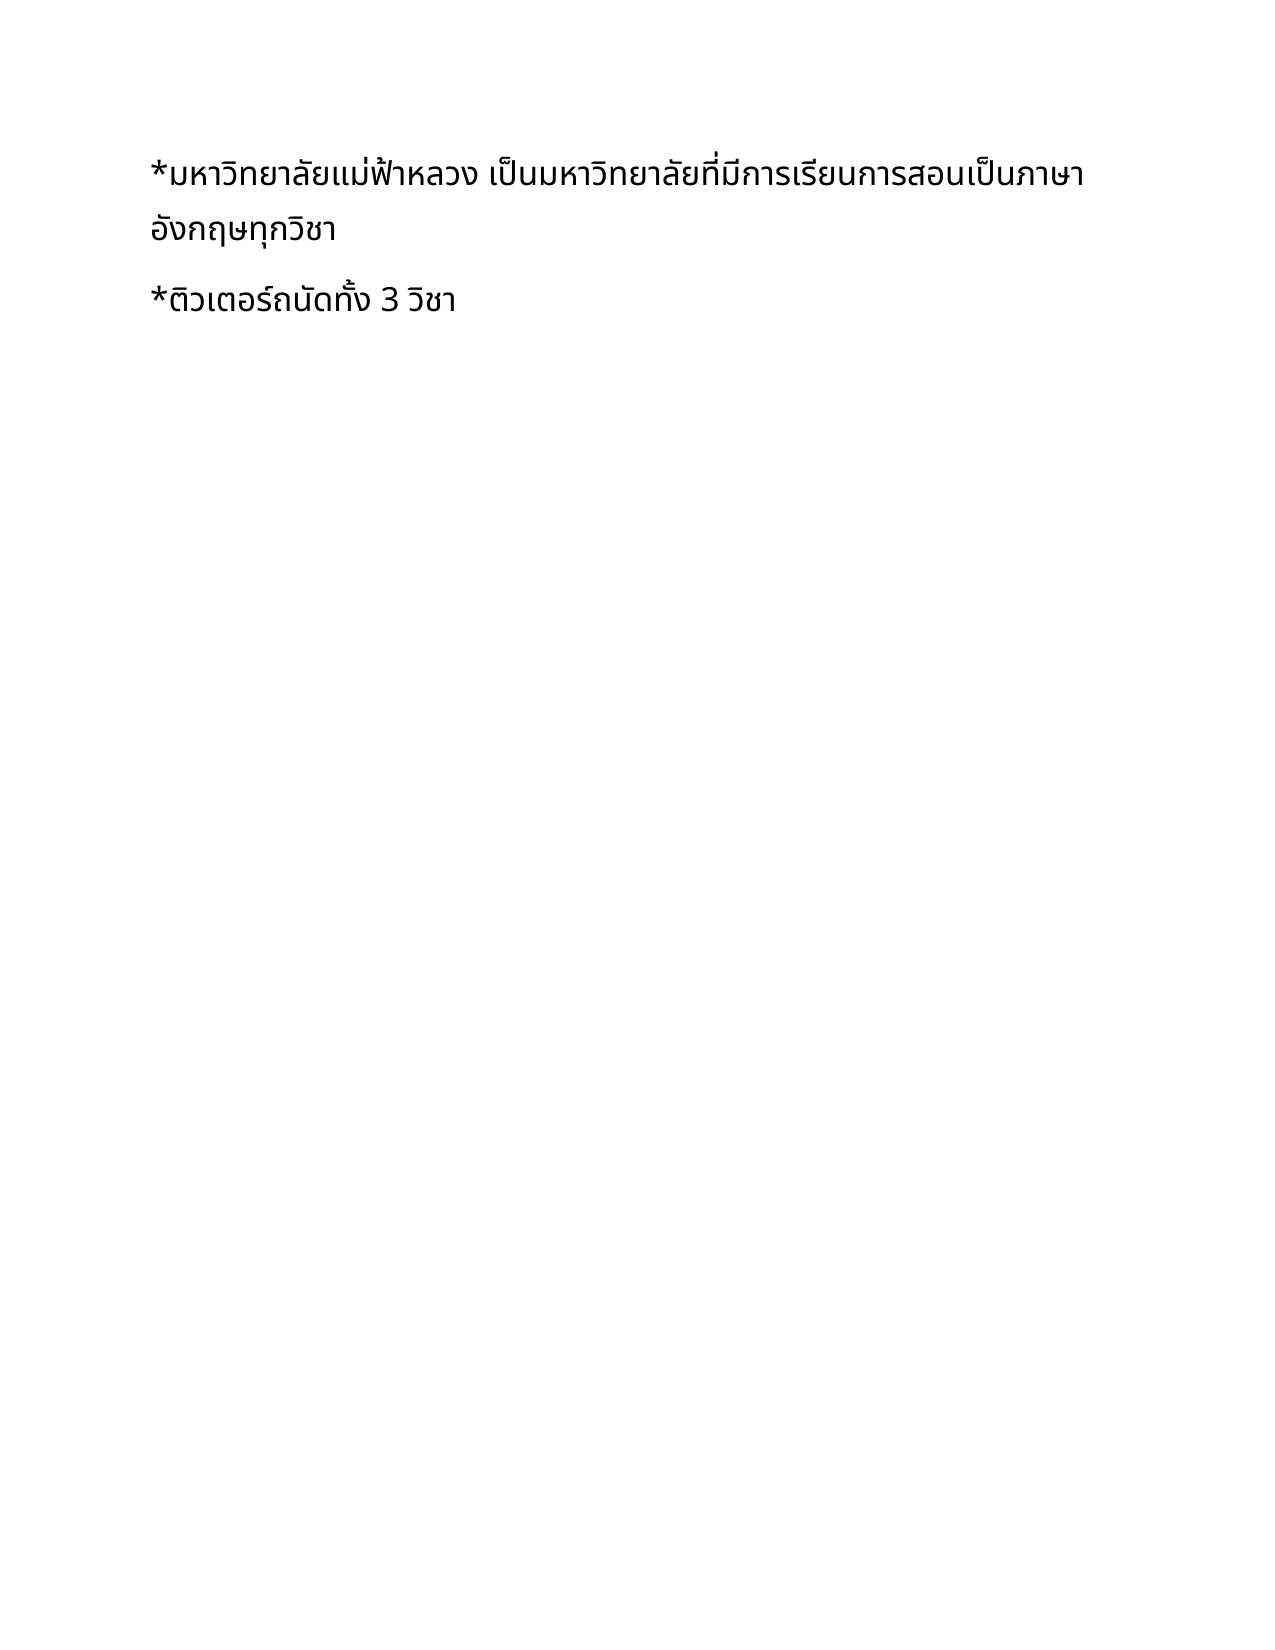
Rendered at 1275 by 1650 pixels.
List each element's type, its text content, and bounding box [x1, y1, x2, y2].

text *มหาวิทยาลัยแม่ฟ้าหลวง เป็นมหาวิทยาลัยที่มีการเรียนการสอนเป็นภาษาอังกฤษทุกวิชา [150, 150, 1125, 255]
text *ติวเตอร์ถนัดทั้ง 3 วิชา [150, 276, 1125, 326]
